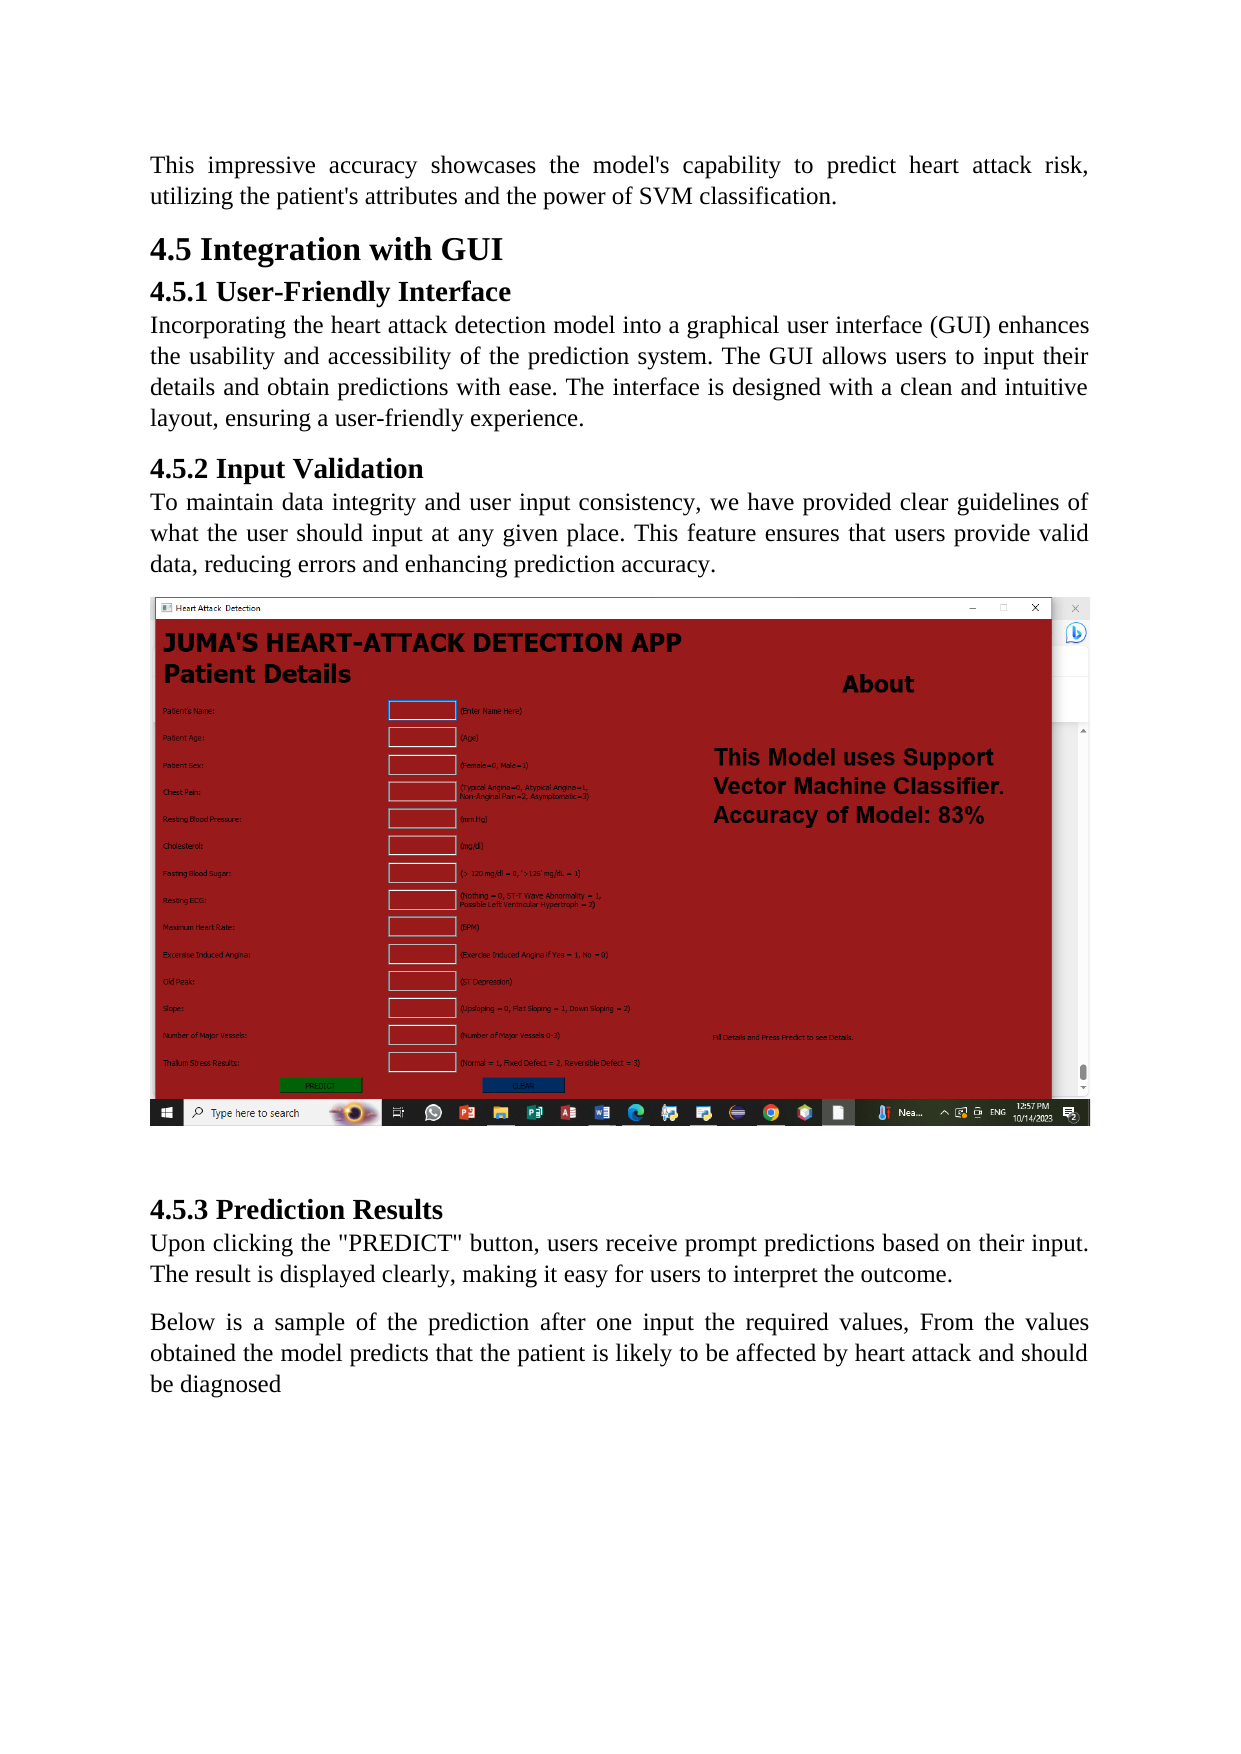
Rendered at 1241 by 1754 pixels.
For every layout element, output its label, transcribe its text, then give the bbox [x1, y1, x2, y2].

subtitle 4.5.3 Prediction Results [150, 1192, 1090, 1226]
subtitle 4.5.2 Input Validation [150, 451, 1090, 485]
text Below is a sample of the prediction after one input the required values, From the values obtained the model predicts that the patient is likely to be affected by heart attack and should be diagnosed [150, 1307, 1090, 1398]
subtitle 4.5.1 User-Friendly Interface [150, 274, 1090, 308]
text To maintain data integrity and user input consistency, we have provided clear guidelines of what the user should input at any given place. This feature ensures that users provide valid data, reducing errors and enhancing prediction accuracy. [150, 487, 1090, 578]
text Incorporating the heart attack detection model into a graphical user interface (GUI) enhances the usability and accessibility of the prediction system. The GUI allows users to input their details and obtain predictions with ease. The interface is designed with a clean and intuitive layout, ensuring a user-friendly experience. [150, 310, 1090, 432]
text This impressive accuracy showcases the model's capability to predict heart attack risk, utilizing the patient's attributes and the power of SVM classification. [150, 150, 1090, 210]
picture [150, 597, 1091, 1126]
subtitle 4.5 Integration with GUI [150, 229, 1090, 267]
text Upon clicking the "PREDICT" button, users receive prompt predictions based on their input. The result is displayed clearly, making it easy for users to interpret the outcome. [150, 1228, 1090, 1288]
